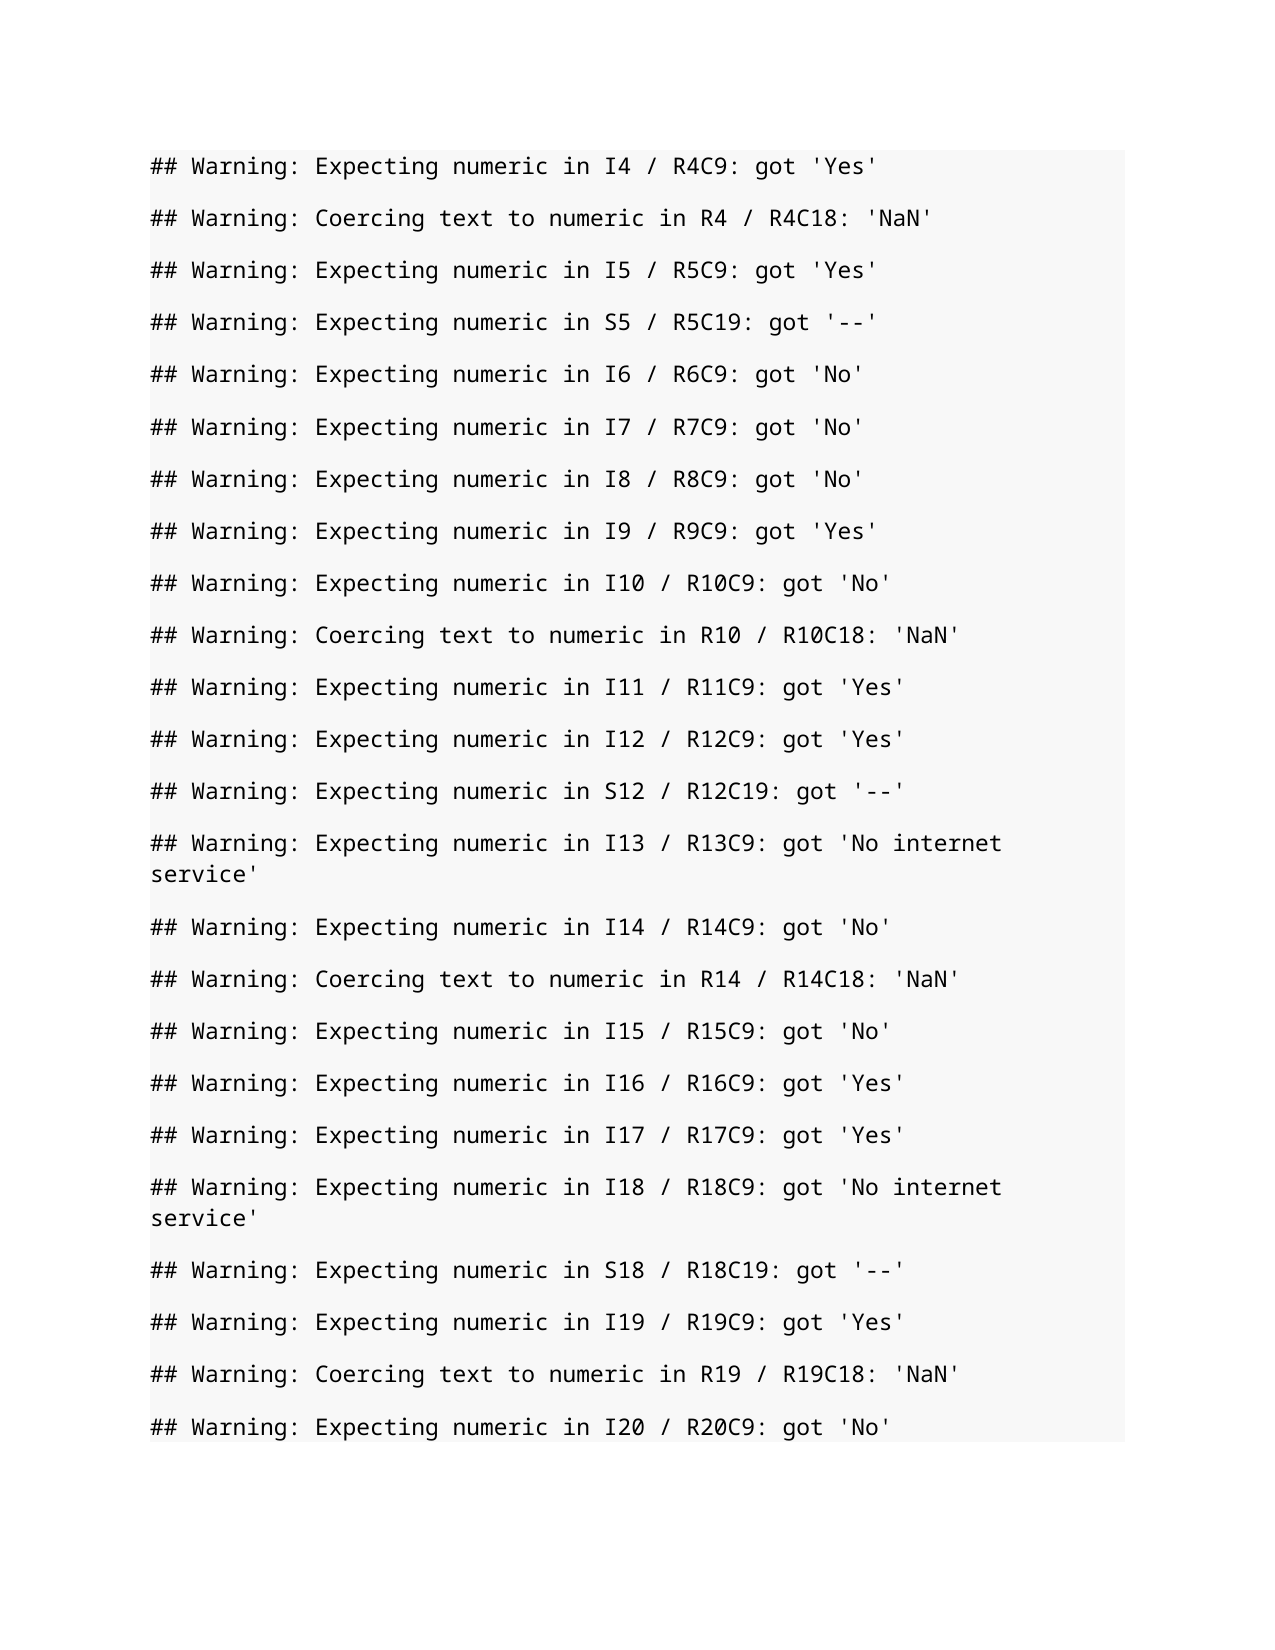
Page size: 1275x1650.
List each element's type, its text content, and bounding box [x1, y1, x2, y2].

text ## Warning: Expecting numeric in S5 / R5C19: got '--' [150, 306, 1125, 337]
text ## Warning: Coercing text to numeric in R4 / R4C18: 'NaN' [150, 202, 1125, 233]
text ## Warning: Expecting numeric in I16 / R16C9: got 'Yes' [150, 1067, 1125, 1098]
text ## Warning: Coercing text to numeric in R19 / R19C18: 'NaN' [150, 1358, 1125, 1389]
text ## Warning: Expecting numeric in S18 / R18C19: got '--' [150, 1254, 1125, 1285]
text ## Warning: Expecting numeric in I11 / R11C9: got 'Yes' [150, 671, 1125, 702]
text ## Warning: Expecting numeric in I5 / R5C9: got 'Yes' [150, 254, 1125, 285]
text ## Warning: Coercing text to numeric in R10 / R10C18: 'NaN' [150, 619, 1125, 650]
text ## Warning: Expecting numeric in I13 / R13C9: got 'No internet service' [150, 827, 1125, 889]
text ## Warning: Expecting numeric in I4 / R4C9: got 'Yes' [150, 150, 1125, 181]
text ## Warning: Expecting numeric in I6 / R6C9: got 'No' [150, 358, 1125, 389]
text ## Warning: Expecting numeric in I8 / R8C9: got 'No' [150, 462, 1125, 494]
text ## Warning: Expecting numeric in I12 / R12C9: got 'Yes' [150, 723, 1125, 754]
text ## Warning: Expecting numeric in I15 / R15C9: got 'No' [150, 1014, 1125, 1046]
text ## Warning: Expecting numeric in S12 / R12C19: got '--' [150, 775, 1125, 806]
text ## Warning: Expecting numeric in I10 / R10C9: got 'No' [150, 567, 1125, 598]
text ## Warning: Expecting numeric in I7 / R7C9: got 'No' [150, 410, 1125, 442]
text ## Warning: Expecting numeric in I19 / R19C9: got 'Yes' [150, 1306, 1125, 1337]
text ## Warning: Expecting numeric in I18 / R18C9: got 'No internet service' [150, 1171, 1125, 1233]
text ## Warning: Expecting numeric in I9 / R9C9: got 'Yes' [150, 514, 1125, 546]
text ## Warning: Expecting numeric in I14 / R14C9: got 'No' [150, 910, 1125, 942]
text ## Warning: Coercing text to numeric in R14 / R14C18: 'NaN' [150, 962, 1125, 994]
text ## Warning: Expecting numeric in I17 / R17C9: got 'Yes' [150, 1119, 1125, 1150]
text ## Warning: Expecting numeric in I20 / R20C9: got 'No' [150, 1410, 1125, 1442]
